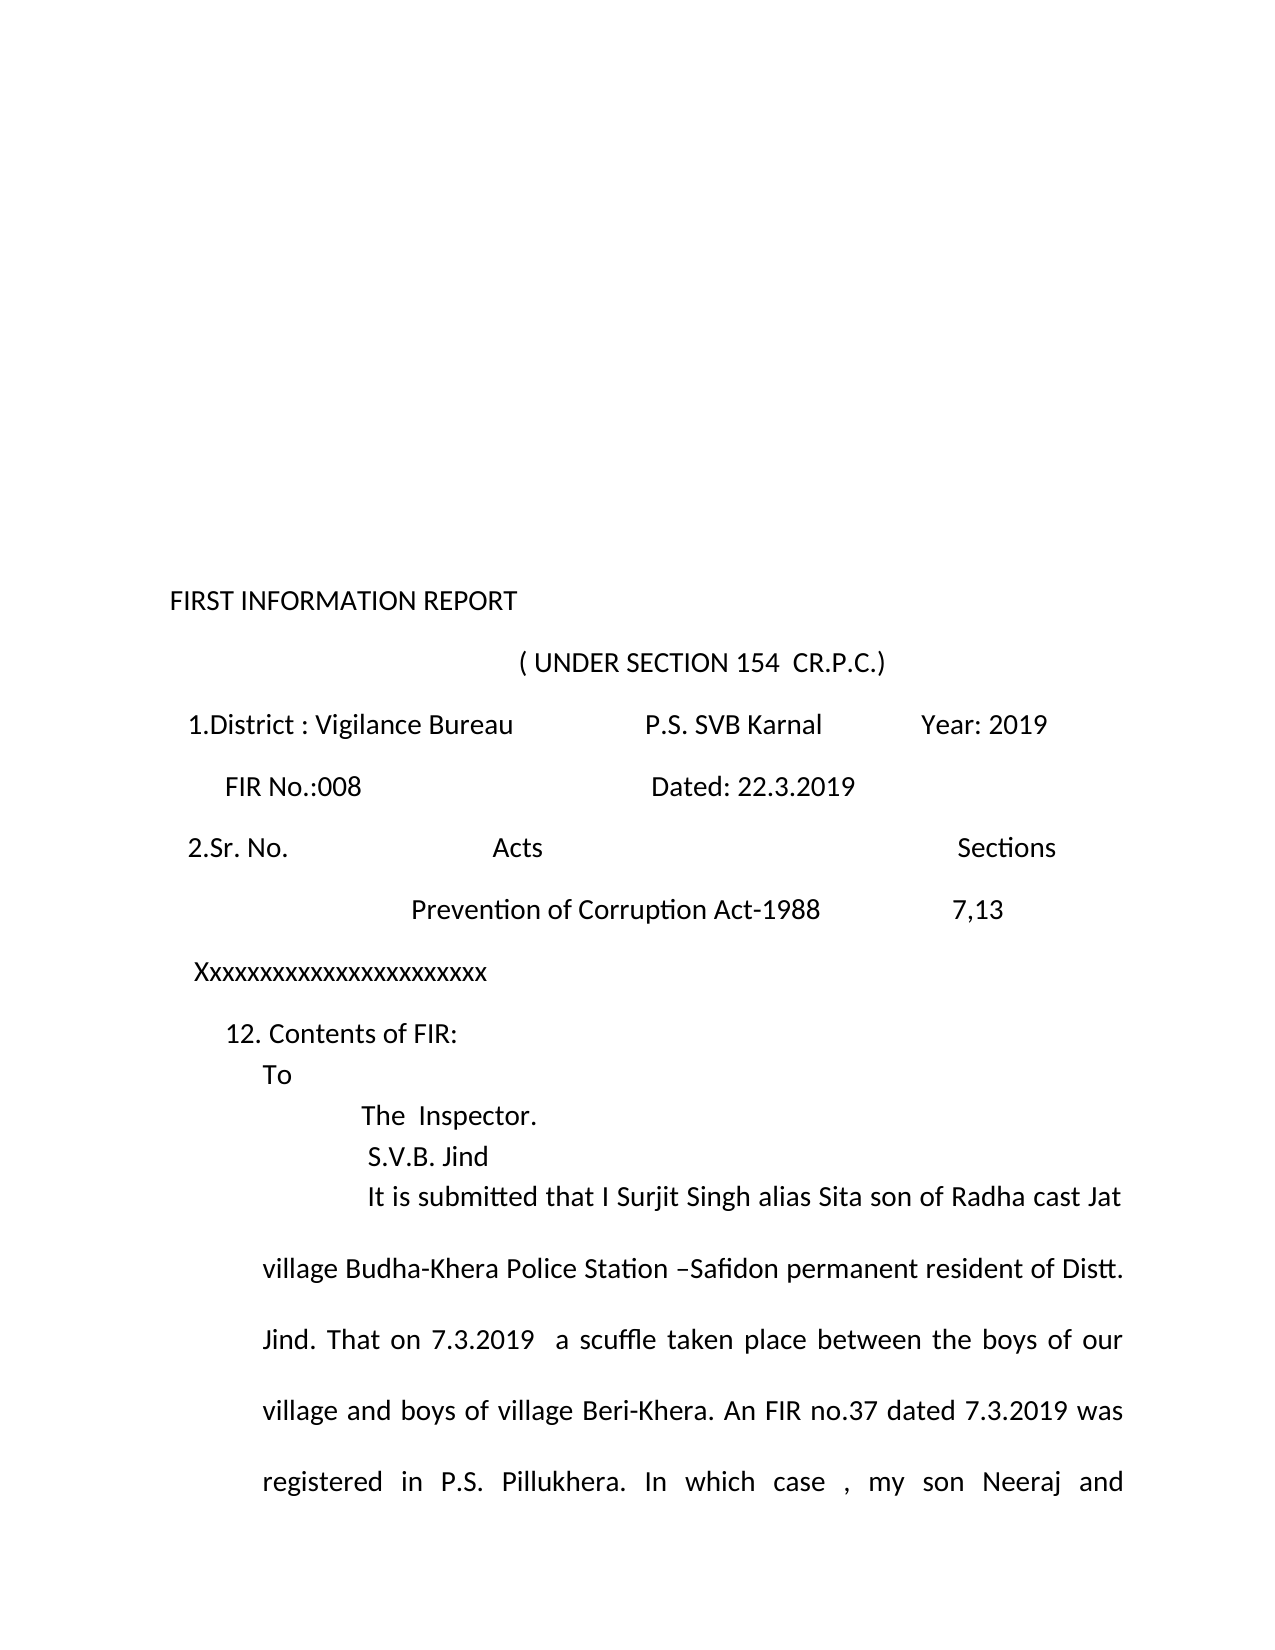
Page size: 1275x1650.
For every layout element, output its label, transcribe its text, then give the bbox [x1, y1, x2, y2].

text Xxxxxxxxxxxxxxxxxxxxxxx [187, 953, 1125, 989]
list Contents of FIR: [225, 1015, 1125, 1050]
list To [262, 1056, 1125, 1091]
list FIR No.:008 Dated: 22.3.2019 [225, 768, 1125, 803]
list S.V.B. Jind [262, 1138, 1125, 1173]
text Prevention of Corruption Act-1988 7,13 [187, 891, 1125, 927]
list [262, 1178, 1125, 1499]
text ( UNDER SECTION 154 CR.P.C.) [150, 644, 1125, 680]
text 1.District : Vigilance Bureau P.S. SVB Karnal Year: 2019 [187, 706, 1125, 742]
text 2.Sr. No. Acts Sections [187, 829, 1125, 865]
list The Inspector. [262, 1097, 1125, 1132]
text FIRST INFORMATION REPORT [150, 582, 1125, 618]
